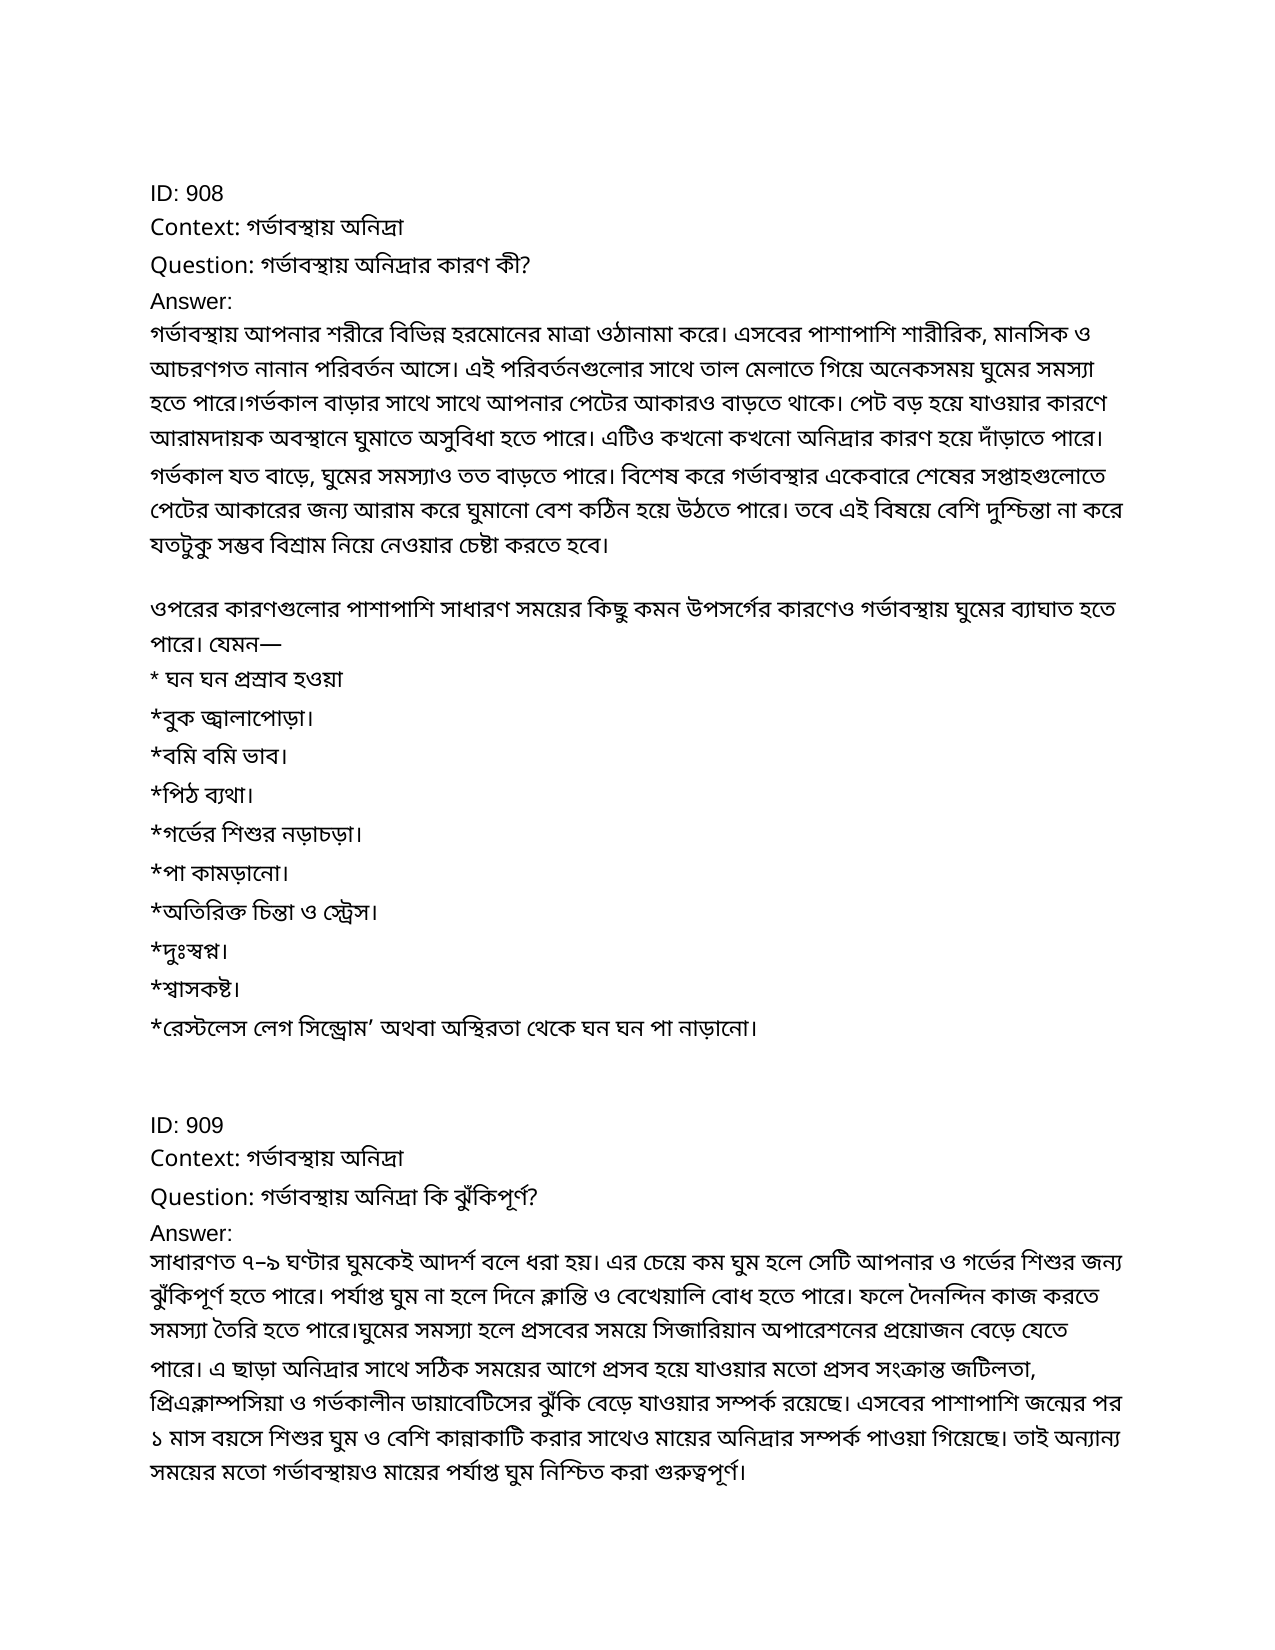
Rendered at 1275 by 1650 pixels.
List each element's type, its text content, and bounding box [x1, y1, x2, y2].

text Question: গর্ভাবস্থায় অনিদ্রার কারণ কী? [150, 249, 1125, 283]
text Answer: [150, 288, 1125, 314]
text Context: গর্ভাবস্থায় অনিদ্রা [150, 1142, 1125, 1176]
text *শ্বাসকষ্ট। [150, 973, 1125, 1007]
text Context: গর্ভাবস্থায় অনিদ্রা [150, 210, 1125, 244]
text গর্ভাবস্থায় আপনার শরীরে বিভিন্ন হরমোনের মাত্রা ওঠানামা করে। এসবের পাশাপাশি শারীরিক, মানসিক ও আচরণগত নানান পরিবর্তন আসে। এই পরিবর্তনগুলোর সাথে তাল মেলাতে গিয়ে অনেকসময় ঘুমের সমস্যা হতে পারে।গর্ভকাল বাড়ার সাথে সাথে আপনার পেটের আকারও বাড়তে থাকে। পেট বড় হয়ে যাওয়ার কারণে আরামদায়ক অবস্থানে ঘুমাতে অসুবিধা হতে পারে। এটিও কখনো কখনো অনিদ্রার কারণ হয়ে দাঁড়াতে পারে। গর্ভকাল যত বাড়ে, ঘুমের সমস্যাও তত বাড়তে পারে। বিশেষ করে গর্ভাবস্থার একেবারে শেষের সপ্তাহগুলোতে পেটের আকারের জন্য আরাম করে ঘুমানো বেশ কঠিন হয়ে উঠতে পারে। তবে এই বিষয়ে বেশি দুশ্চিন্তা না করে যতটুকু সম্ভব বিশ্রাম নিয়ে নেওয়ার চেষ্টা করতে হবে। [150, 318, 1125, 563]
text Question: গর্ভাবস্থায় অনিদ্রা কি ঝুঁকিপূর্ণ? [150, 1181, 1125, 1214]
text *বমি বমি ভাব। [150, 740, 1125, 774]
text *বুক জ্বালাপোড়া। [150, 701, 1125, 735]
text ওপরের কারণগুলোর পাশাপাশি সাধারণ সময়ের কিছু কমন উপসর্গের কারণেও গর্ভাবস্থায় ঘুমের ব্যাঘাত হতে পারে। যেমন— [150, 597, 1125, 662]
text *গর্ভের শিশুর নড়াচড়া। [150, 818, 1125, 852]
text ID: 909 [150, 1112, 1125, 1138]
text সাধারণত ৭–৯ ঘণ্টার ঘুমকেই আদর্শ বলে ধরা হয়। এর চেয়ে কম ঘুম হলে সেটি আপনার ও গর্ভের শিশুর জন্য ঝুঁকিপূর্ণ হতে পারে। পর্যাপ্ত ঘুম না হলে দিনে ক্লান্তি ও বেখেয়ালি বোধ হতে পারে। ফলে দৈনন্দিন কাজ করতে সমস্যা তৈরি হতে পারে।ঘুমের সমস্যা হলে প্রসবের সময়ে সিজারিয়ান অপারেশনের প্রয়োজন বেড়ে যেতে পারে। এ ছাড়া অনিদ্রার সাথে সঠিক সময়ের আগে প্রসব হয়ে যাওয়ার মতো প্রসব সংক্রান্ত জটিলতা, প্রিএক্লাম্পসিয়া ও গর্ভকালীন ডায়াবেটিসের ঝুঁকি বেড়ে যাওয়ার সম্পর্ক রয়েছে। এসবের পাশাপাশি জন্মের পর ১ মাস বয়সে শিশুর ঘুম ও বেশি কান্নাকাটি করার সাথেও মায়ের অনিদ্রার সম্পর্ক পাওয়া গিয়েছে। তাই অন্যান্য সময়ের মতো গর্ভাবস্থায়ও মায়ের পর্যাপ্ত ঘুম নিশ্চিত করা গুরুত্বপূর্ণ। [150, 1250, 1125, 1490]
text *রেস্টলেস লেগ সিন্ড্রোম’ অথবা অস্থিরতা থেকে ঘন ঘন পা নাড়ানো। [150, 1012, 1125, 1046]
text *দুঃস্বপ্ন। [150, 934, 1125, 968]
text *পা কামড়ানো। [150, 857, 1125, 891]
text *পিঠ ব্যথা। [150, 779, 1125, 813]
text ID: 908 [150, 180, 1125, 207]
text Answer: [150, 1219, 1125, 1246]
text *অতিরিক্ত চিন্তা ও স্ট্রেস। [150, 896, 1125, 929]
text * ঘন ঘন প্রস্রাব হওয়া [150, 666, 1125, 697]
